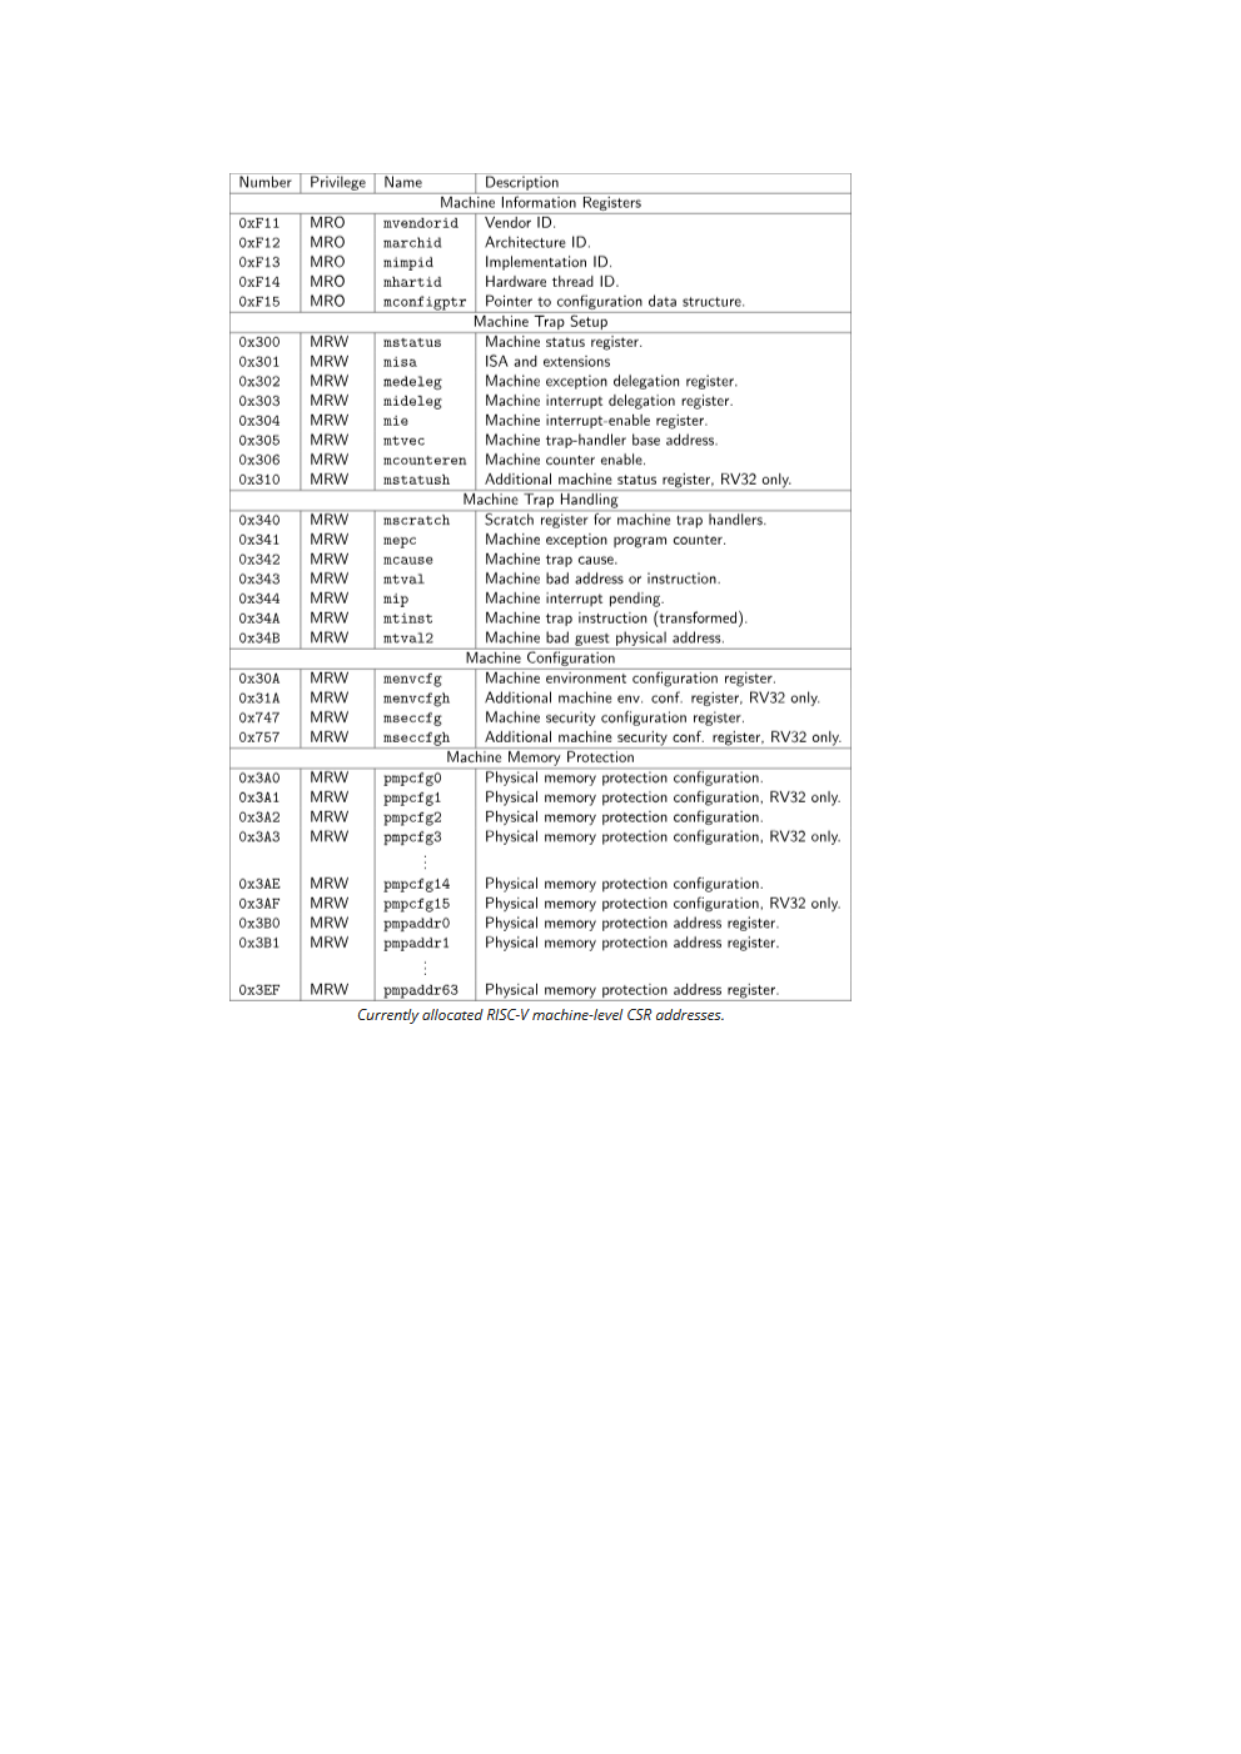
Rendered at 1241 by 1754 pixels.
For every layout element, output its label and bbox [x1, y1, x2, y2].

picture [177, 147, 918, 1029]
